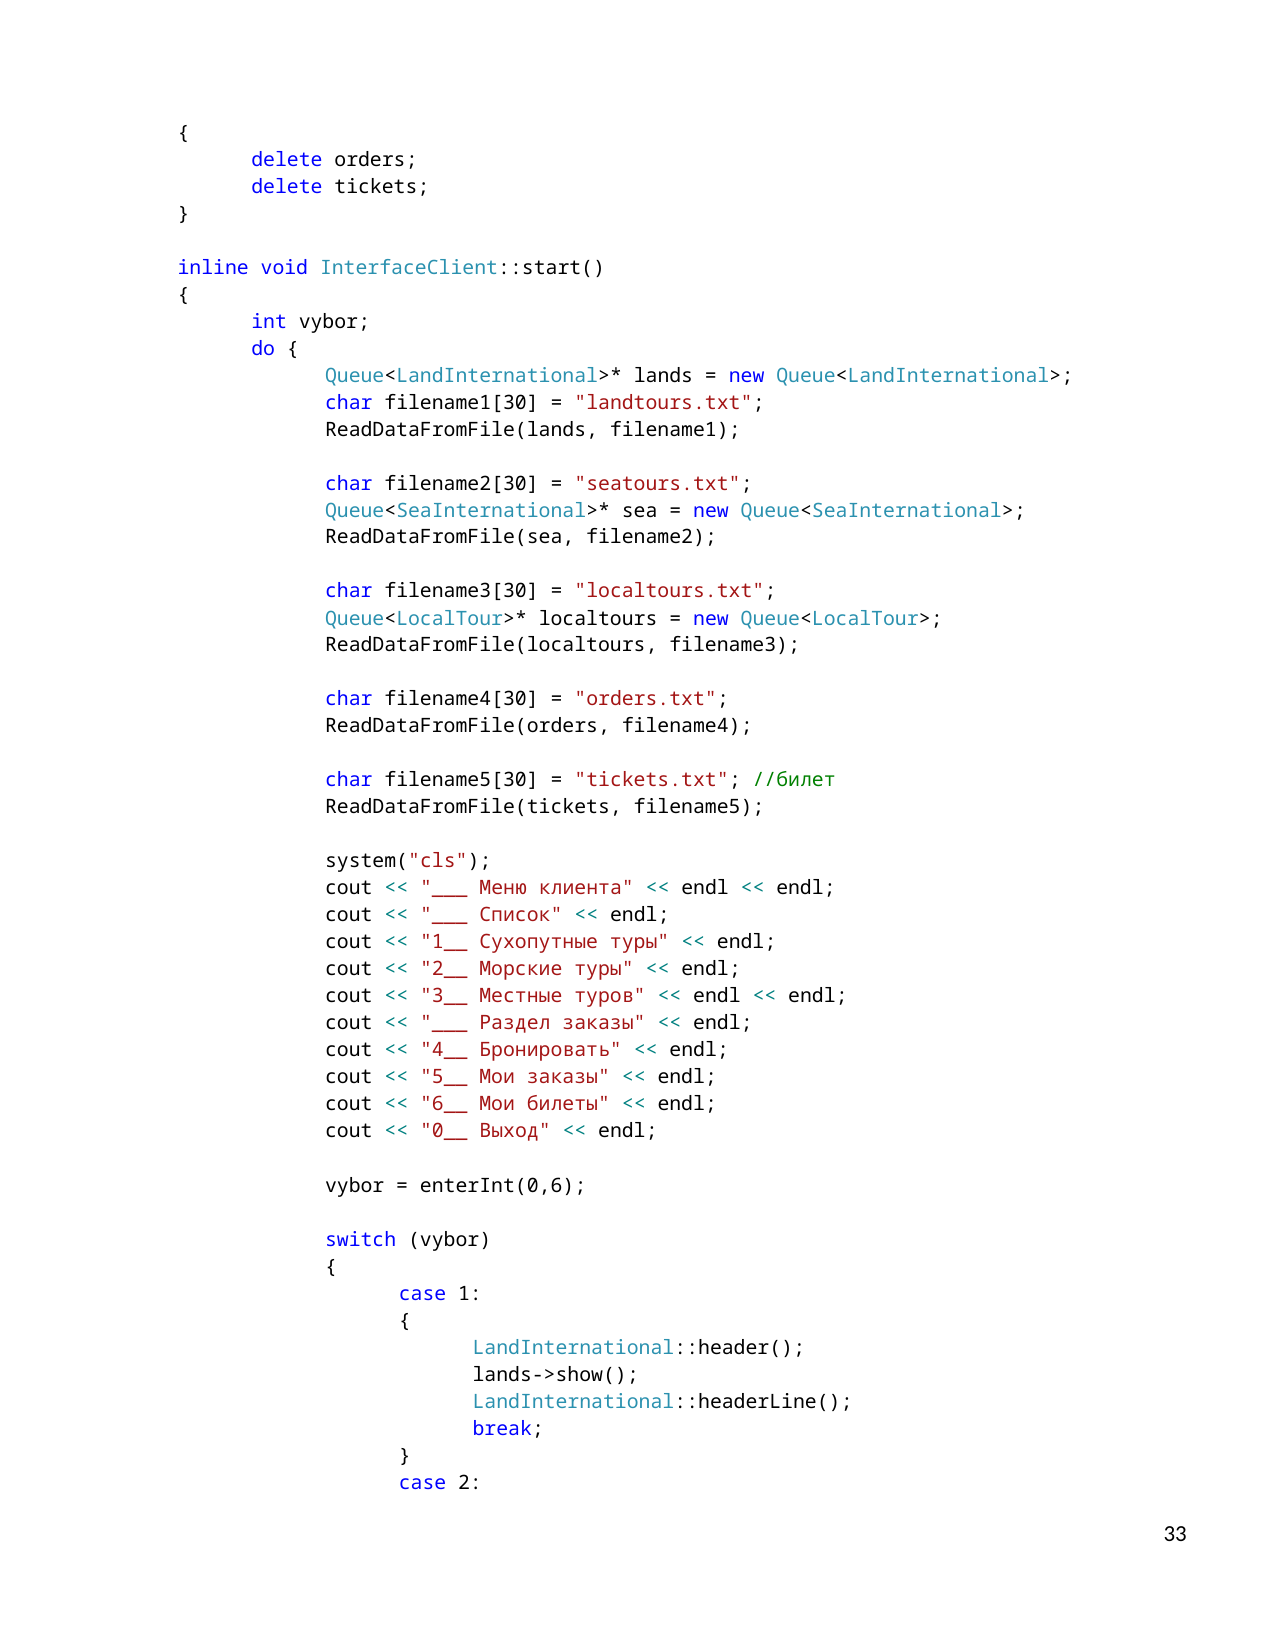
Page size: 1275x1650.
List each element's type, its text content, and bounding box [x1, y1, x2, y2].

text cout << "4__ Бронировать" << endl; [177, 1035, 1186, 1062]
text system("cls"); [177, 847, 1186, 873]
text inline void InterfaceClient::start() [177, 253, 1186, 280]
text char filename1[30] = "landtours.txt"; [177, 388, 1186, 415]
text break; [177, 1414, 1186, 1441]
text { [177, 1306, 1186, 1333]
text ReadDataFromFile(localtours, filename3); [177, 631, 1186, 658]
text cout << "___ Меню клиента" << endl << endl; [177, 873, 1186, 901]
text ReadDataFromFile(sea, filename2); [177, 523, 1186, 550]
text char filename5[30] = "tickets.txt"; //билет [177, 766, 1186, 793]
text } [177, 199, 1186, 226]
text { [177, 118, 1186, 145]
text cout << "2__ Морские туры" << endl; [177, 954, 1186, 981]
text LandInternational::headerLine(); [177, 1387, 1186, 1414]
text delete tickets; [177, 172, 1186, 199]
text char filename3[30] = "localtours.txt"; [177, 577, 1186, 604]
text char filename4[30] = "orders.txt"; [177, 685, 1186, 712]
text switch (vybor) [177, 1225, 1186, 1252]
text int vybor; [177, 307, 1186, 334]
text Queue<SeaInternational>* sea = new Queue<SeaInternational>; [177, 496, 1186, 523]
text ReadDataFromFile(tickets, filename5); [177, 793, 1186, 819]
text ReadDataFromFile(lands, filename1); [177, 415, 1186, 442]
text char filename2[30] = "seatours.txt"; [177, 469, 1186, 496]
text LandInternational::header(); [177, 1333, 1186, 1360]
text Queue<LandInternational>* lands = new Queue<LandInternational>; [177, 361, 1186, 388]
text cout << "6__ Мои билеты" << endl; [177, 1089, 1186, 1116]
text lands->show(); [177, 1360, 1186, 1387]
text Queue<LocalTour>* localtours = new Queue<LocalTour>; [177, 604, 1186, 631]
text do { [177, 334, 1186, 361]
text { [177, 280, 1186, 307]
text cout << "___ Список" << endl; [177, 901, 1186, 927]
text cout << "___ Раздел заказы" << endl; [177, 1008, 1186, 1035]
text } [177, 1441, 1186, 1468]
text ReadDataFromFile(orders, filename4); [177, 712, 1186, 739]
text cout << "5__ Мои заказы" << endl; [177, 1062, 1186, 1089]
text delete orders; [177, 145, 1186, 172]
text cout << "3__ Местные туров" << endl << endl; [177, 981, 1186, 1008]
text case 2: [177, 1468, 1186, 1495]
text vybor = enterInt(0,6); [177, 1171, 1186, 1198]
text case 1: [177, 1279, 1186, 1306]
text cout << "1__ Сухопутные туры" << endl; [177, 927, 1186, 954]
text cout << "0__ Выход" << endl; [177, 1116, 1186, 1143]
text { [177, 1252, 1186, 1279]
